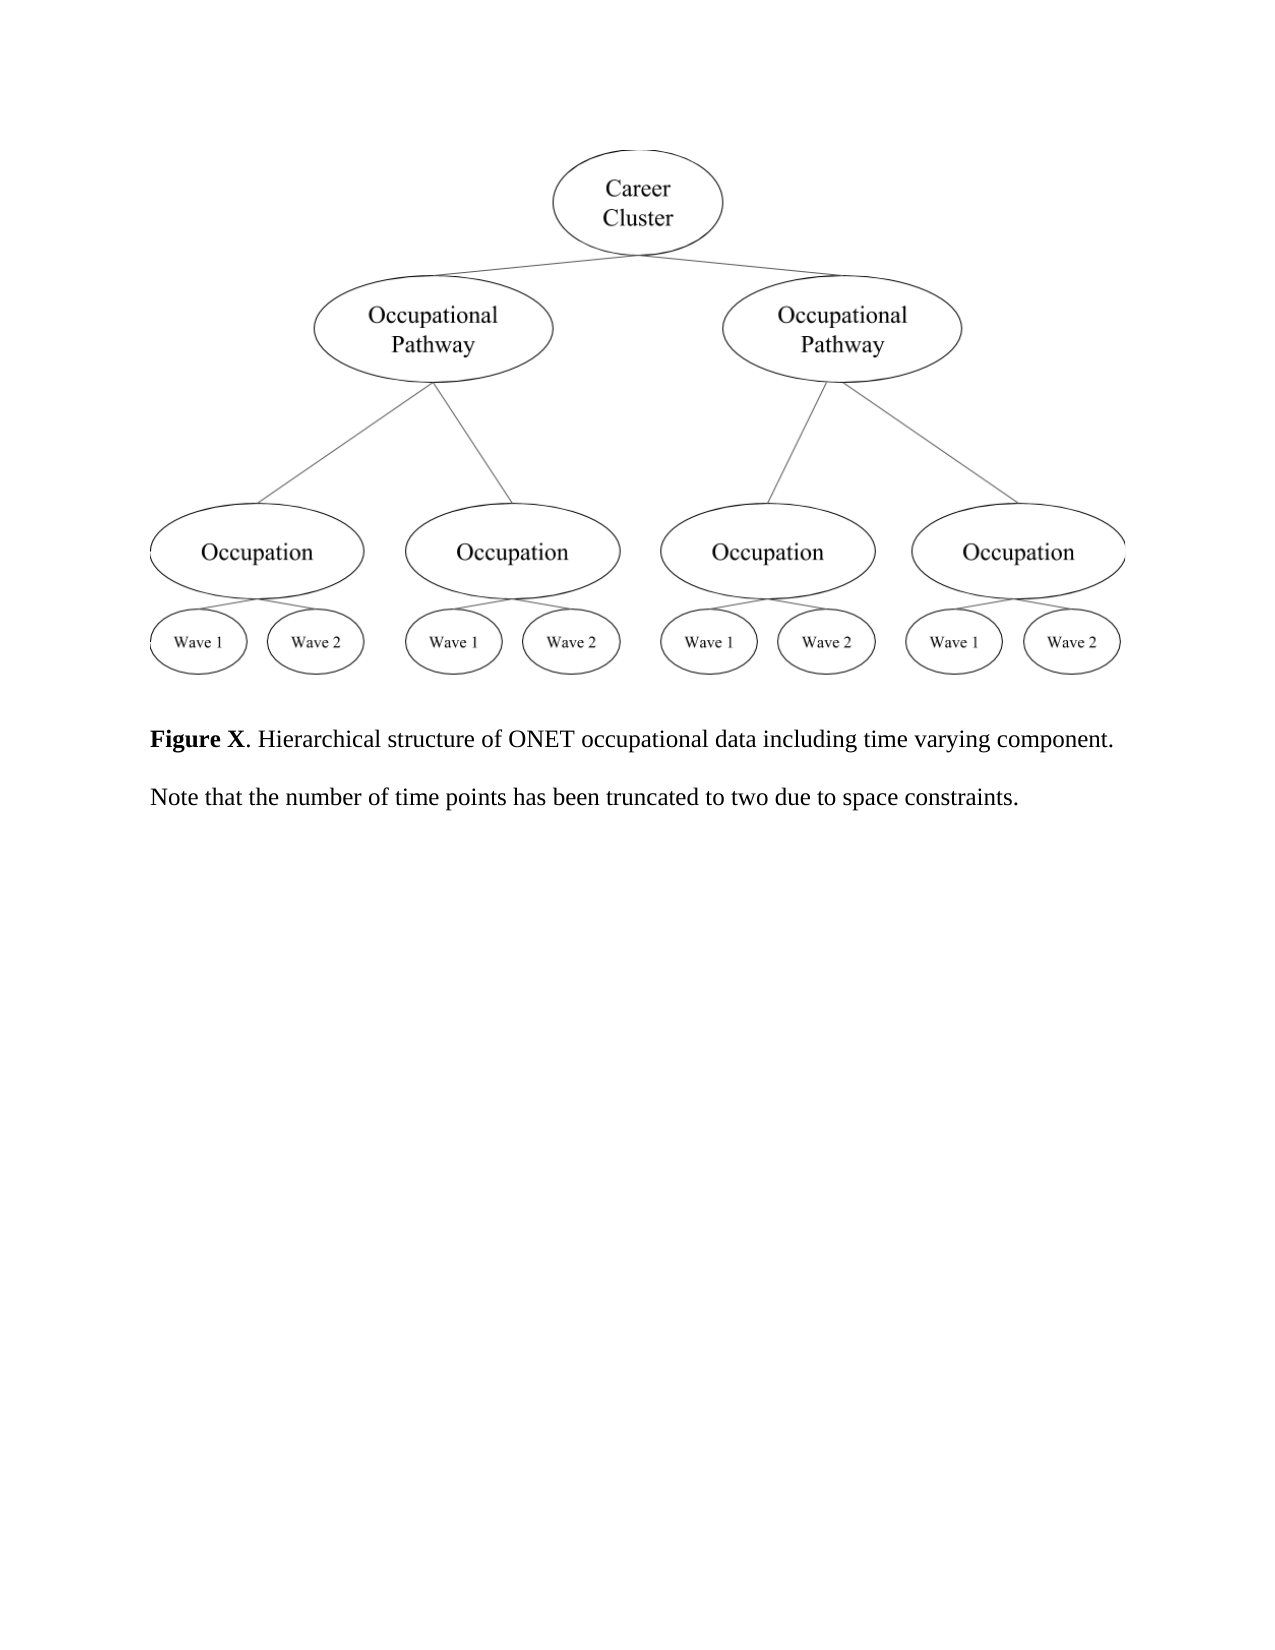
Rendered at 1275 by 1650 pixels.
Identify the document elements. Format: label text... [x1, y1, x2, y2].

text Figure X. Hierarchical structure of ONET occupational data including time varying component. Note that the number of time points has been truncated to two due to space constraints. [150, 724, 1125, 811]
picture [150, 150, 1125, 698]
